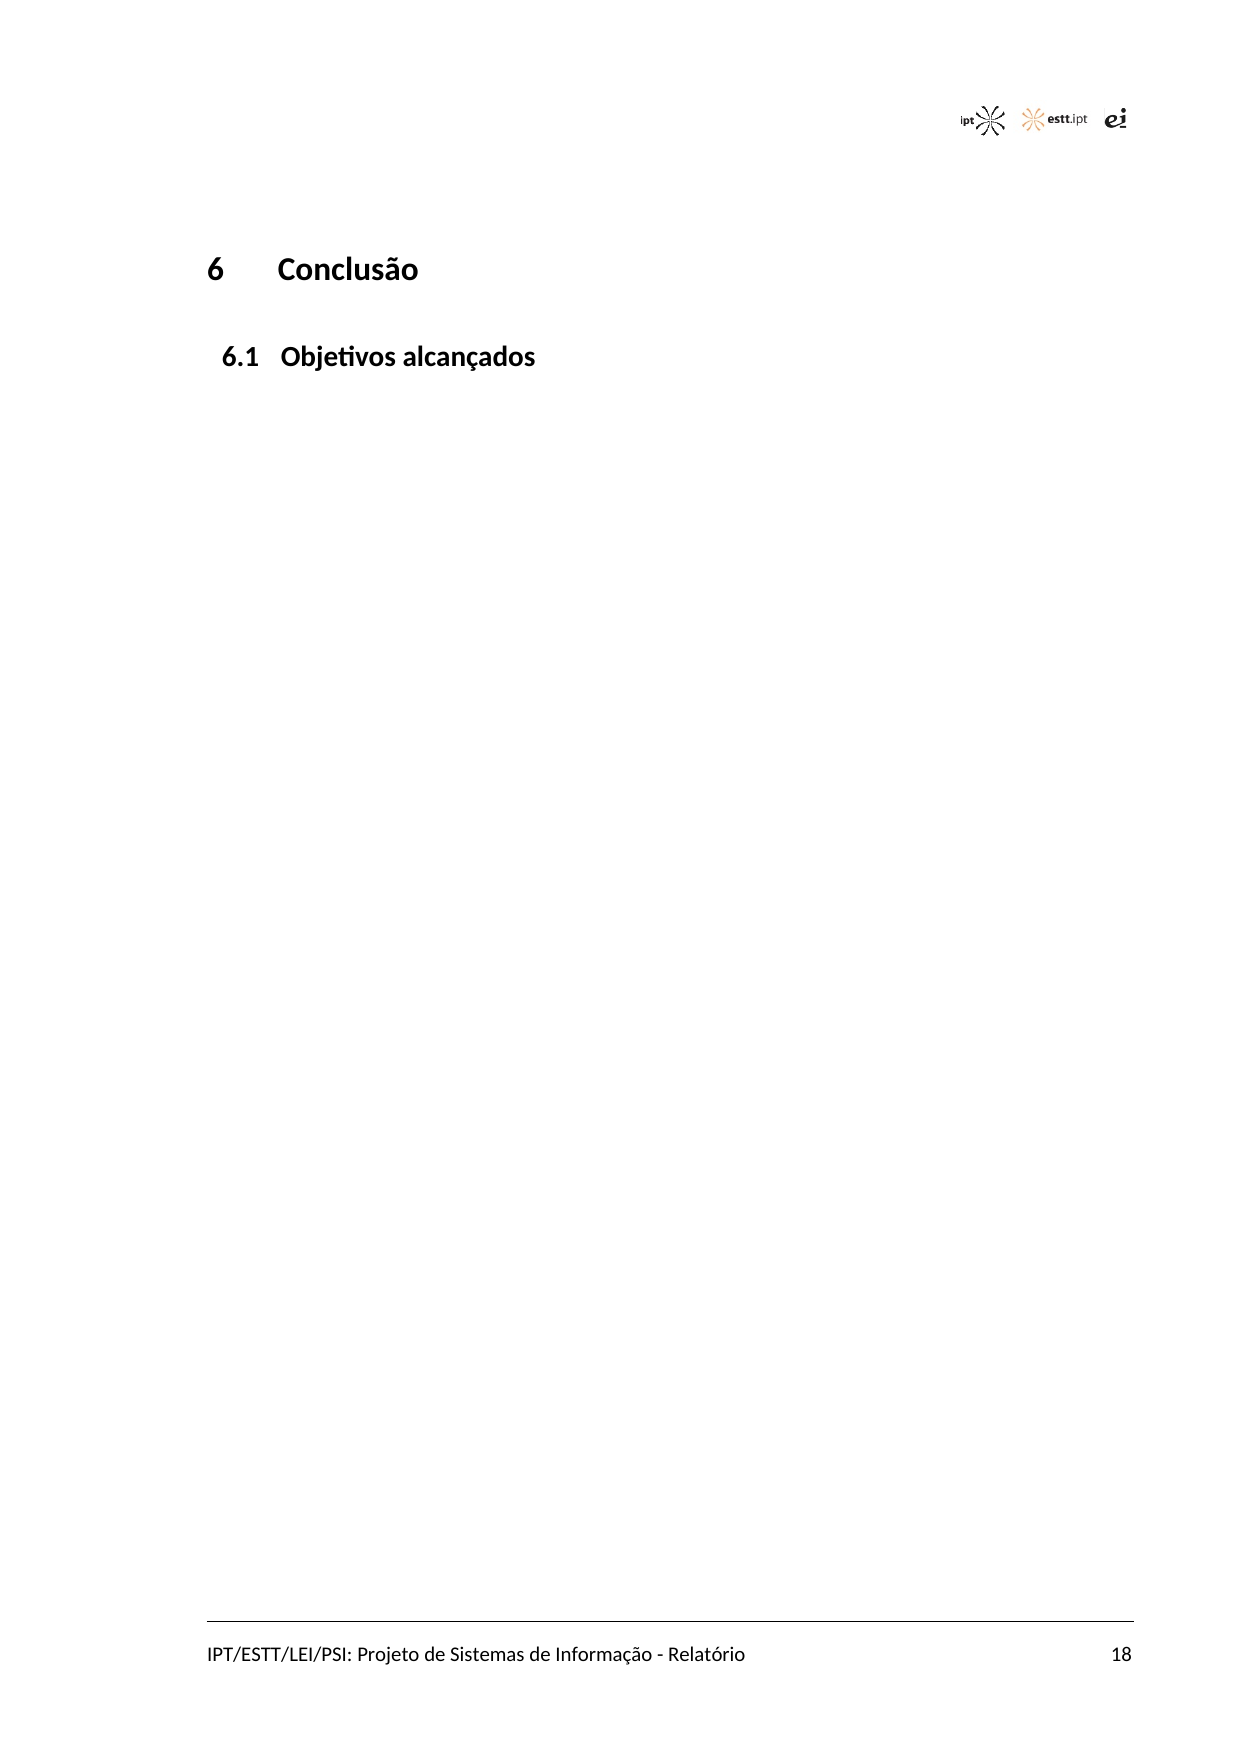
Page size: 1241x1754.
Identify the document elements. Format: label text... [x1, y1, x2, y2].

picture [1013, 100, 1097, 139]
picture [1104, 108, 1127, 128]
subtitle Conclusão [207, 248, 1134, 288]
picture [959, 104, 1005, 136]
subtitle Objetivos alcançados [222, 338, 1134, 374]
